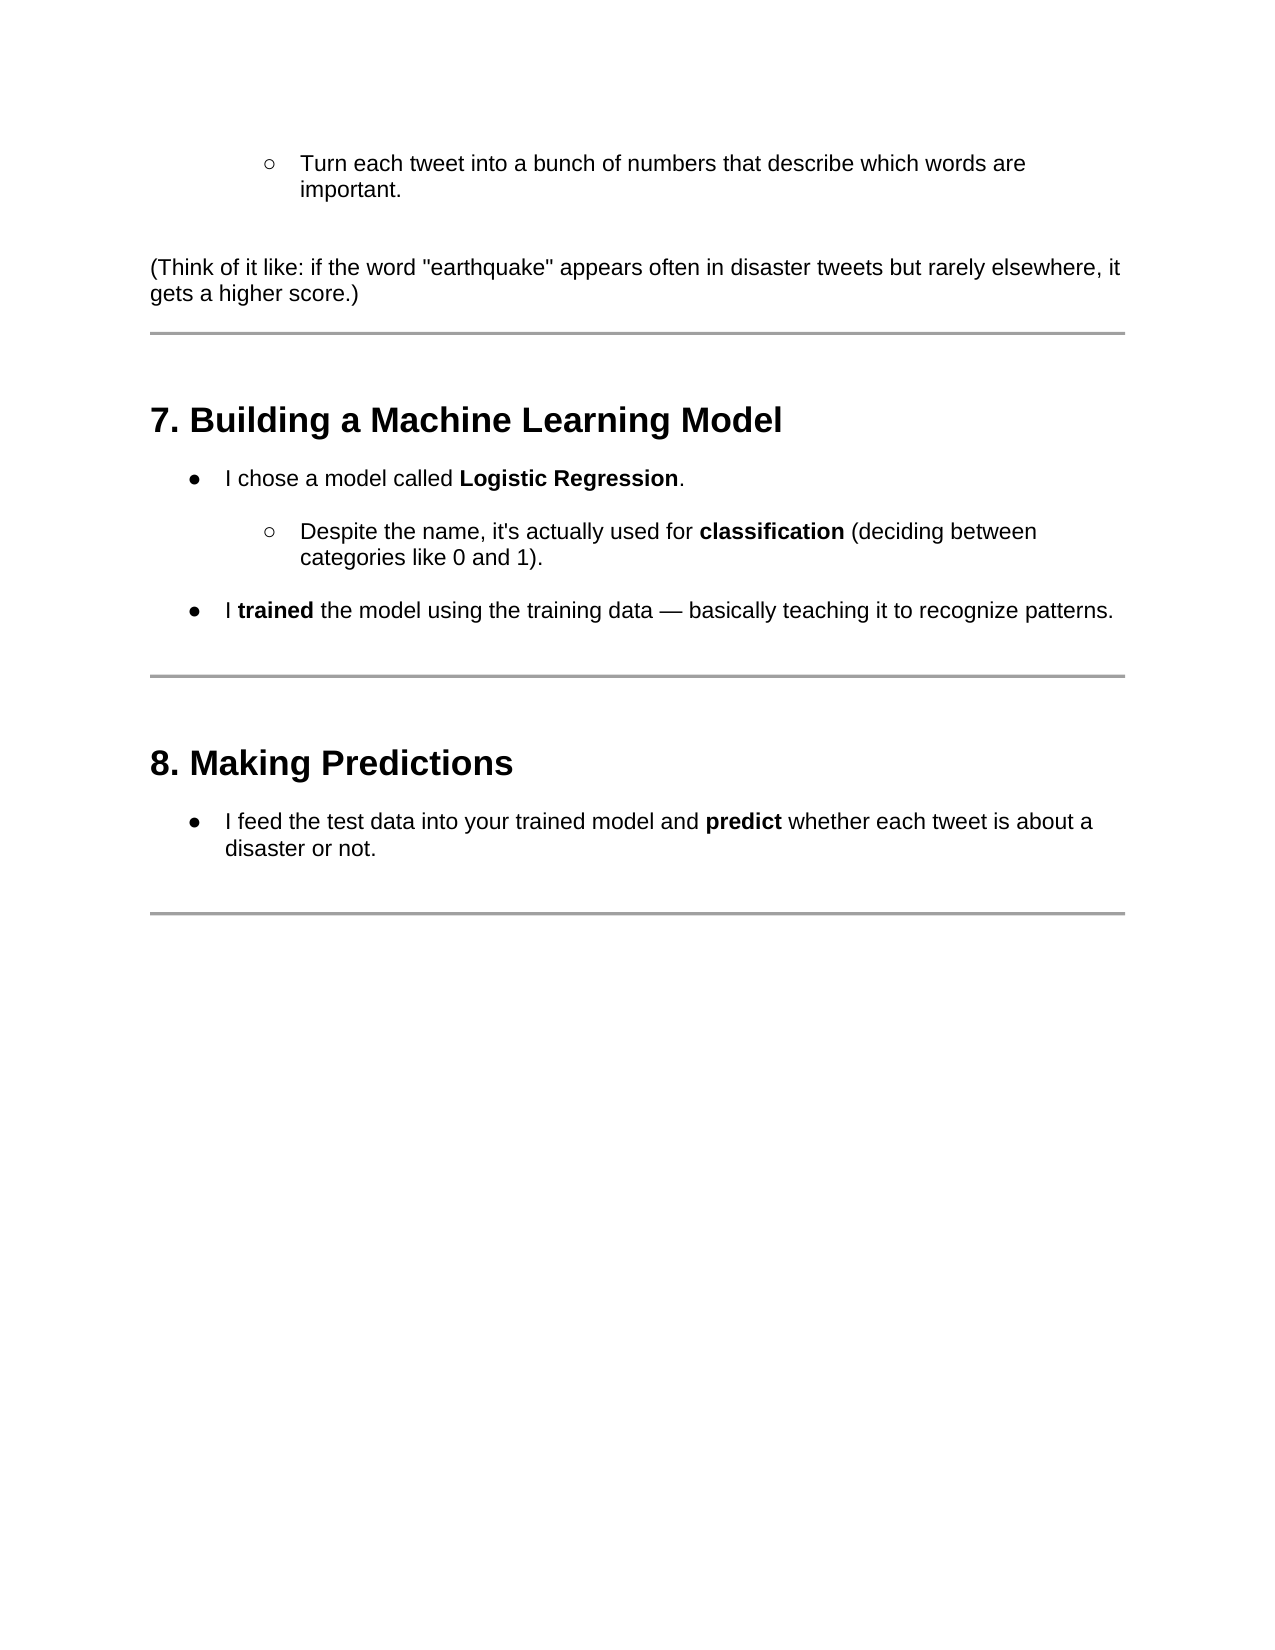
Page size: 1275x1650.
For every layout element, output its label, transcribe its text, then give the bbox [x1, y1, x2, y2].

list Turn each tweet into a bunch of numbers that describe which words are important. [262, 150, 1125, 229]
list I trained the model using the training data — basically teaching it to recognize patterns. [187, 597, 1125, 650]
list I feed the test data into your trained model and predict whether each tweet is about a disaster or not. [187, 808, 1125, 887]
subtitle 8. Making Predictions [150, 742, 1125, 783]
text (Think of it like: if the word "earthquake" appears often in disaster tweets but rarely elsewhere, it gets a higher score.) [150, 254, 1125, 307]
list Despite the name, it's actually used for classification (deciding between categories like 0 and 1). [262, 518, 1125, 597]
subtitle 7. Building a Machine Learning Model [150, 399, 1125, 440]
list I chose a model called Logistic Regression. [187, 465, 1125, 518]
